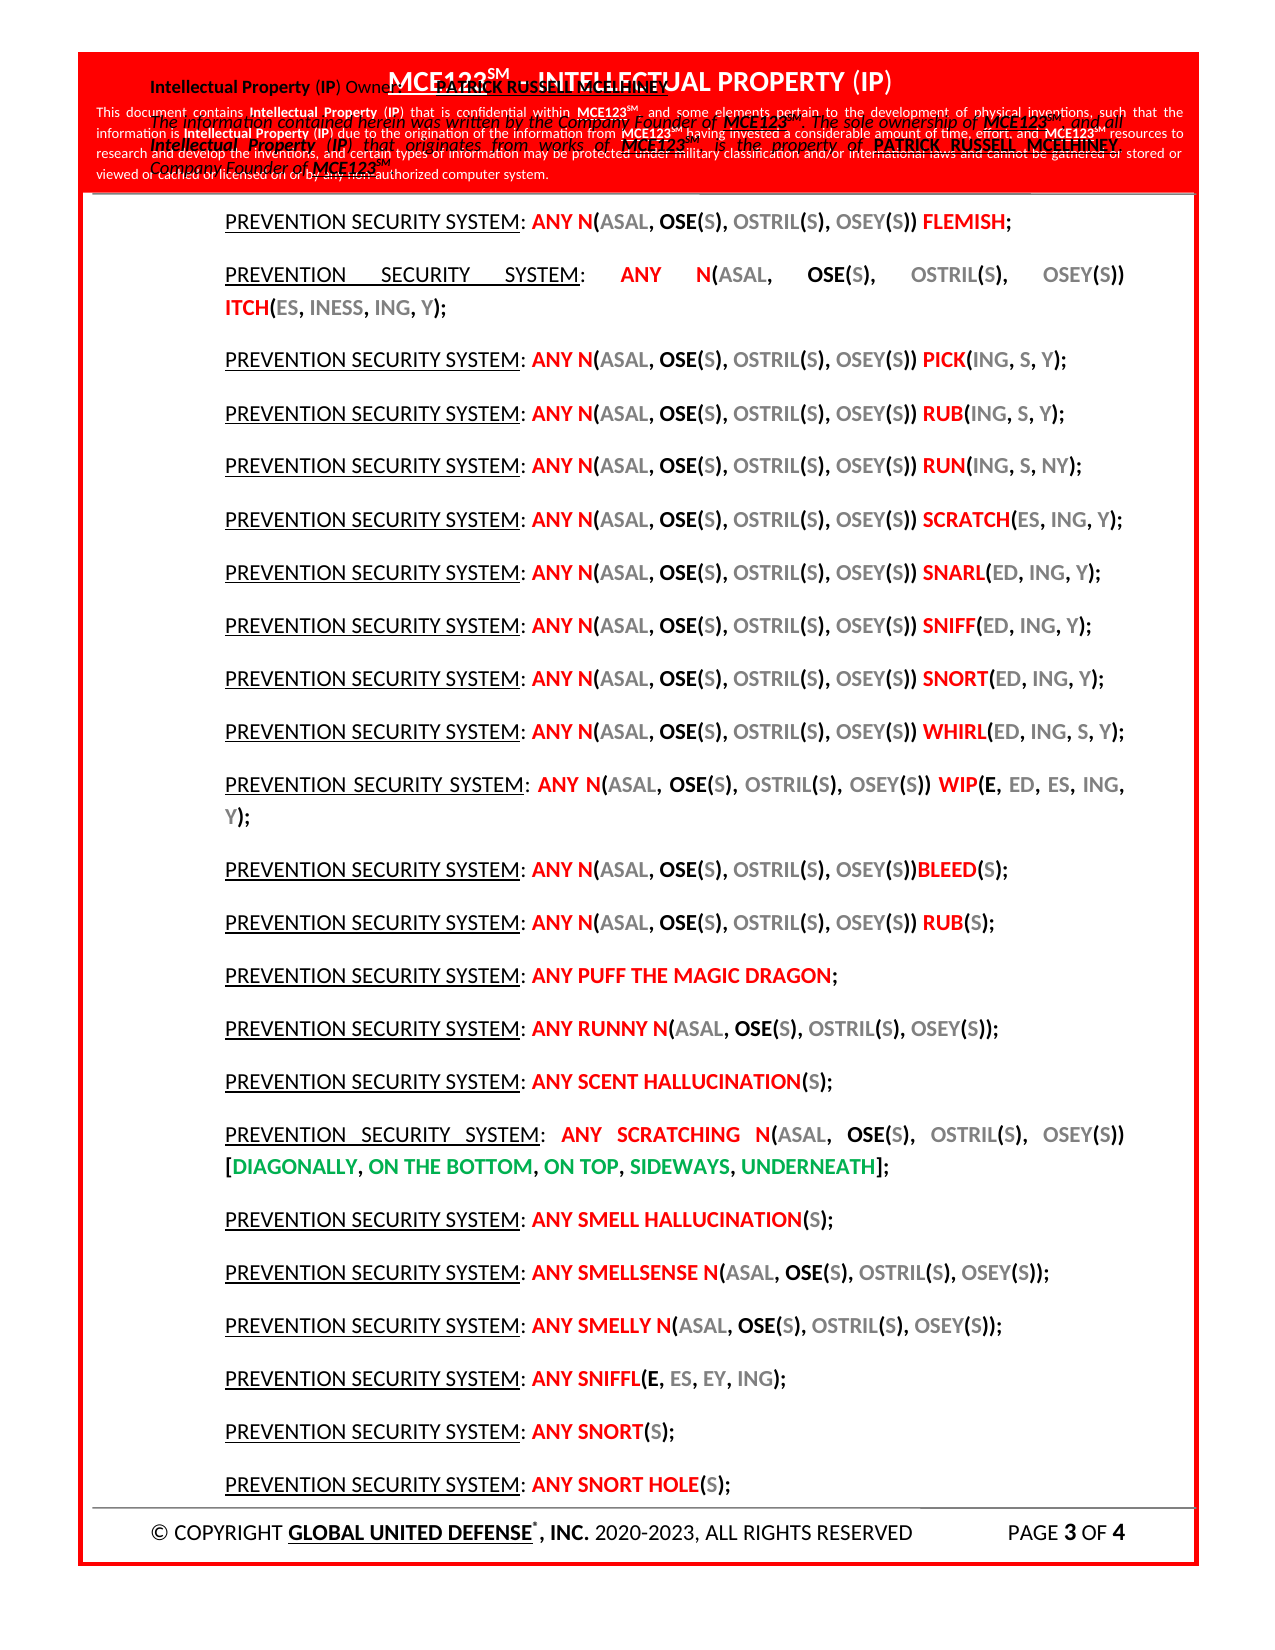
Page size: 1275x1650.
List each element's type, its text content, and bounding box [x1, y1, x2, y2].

text PREVENTION SECURITY SYSTEM: ANY N(ASAL, OSE(S), OSTRIL(S), OSEY(S)) FLEMISH; [225, 207, 1125, 235]
text PREVENTION SECURITY SYSTEM: ANY N(ASAL, OSE(S), OSTRIL(S), OSEY(S)) SCRATCH(ES, ING, Y); [225, 505, 1125, 533]
text PREVENTION SECURITY SYSTEM: ANY N(ASAL, OSE(S), OSTRIL(S), OSEY(S)) WIP(E, ED, ES, ING, Y); [225, 770, 1125, 830]
text PREVENTION SECURITY SYSTEM: ANY SCRATCHING N(ASAL, OSE(S), OSTRIL(S), OSEY(S)) [DIAGONALLY, ON THE BOTTOM, ON TOP, SIDEWAYS, UNDERNEATH]; [225, 1120, 1125, 1180]
text PREVENTION SECURITY SYSTEM: ANY N(ASAL, OSE(S), OSTRIL(S), OSEY(S)) SNORT(ED, ING, Y); [225, 664, 1125, 692]
text PREVENTION SECURITY SYSTEM: ANY N(ASAL, OSE(S), OSTRIL(S), OSEY(S)) WHIRL(ED, ING, S, Y); [225, 717, 1125, 745]
text PREVENTION SECURITY SYSTEM: ANY N(ASAL, OSE(S), OSTRIL(S), OSEY(S)) RUN(ING, S, NY); [225, 452, 1125, 480]
text PREVENTION SECURITY SYSTEM: ANY N(ASAL, OSE(S), OSTRIL(S), OSEY(S))BLEED(S); [225, 855, 1125, 883]
text PREVENTION SECURITY SYSTEM: ANY SNORT(S); [225, 1417, 1125, 1445]
text PREVENTION SECURITY SYSTEM: ANY PUFF THE MAGIC DRAGON; [225, 961, 1125, 989]
text PREVENTION SECURITY SYSTEM: ANY N(ASAL, OSE(S), OSTRIL(S), OSEY(S)) SNARL(ED, ING, Y); [225, 558, 1125, 586]
text PREVENTION SECURITY SYSTEM: ANY SMELL HALLUCINATION(S); [225, 1205, 1125, 1233]
text PREVENTION SECURITY SYSTEM: ANY N(ASAL, OSE(S), OSTRIL(S), OSEY(S)) ITCH(ES, INESS, ING, Y); [225, 260, 1125, 321]
text PREVENTION SECURITY SYSTEM: ANY N(ASAL, OSE(S), OSTRIL(S), OSEY(S)) PICK(ING, S, Y); [225, 346, 1125, 374]
text PREVENTION SECURITY SYSTEM: ANY SNIFFL(E, ES, EY, ING); [225, 1364, 1125, 1392]
text PREVENTION SECURITY SYSTEM: ANY SMELLY N(ASAL, OSE(S), OSTRIL(S), OSEY(S)); [225, 1311, 1125, 1339]
text PREVENTION SECURITY SYSTEM: ANY SNORT HOLE(S); [225, 1470, 1125, 1498]
text PREVENTION SECURITY SYSTEM: ANY N(ASAL, OSE(S), OSTRIL(S), OSEY(S)) SNIFF(ED, ING, Y); [225, 611, 1125, 639]
text PREVENTION SECURITY SYSTEM: ANY SMELLSENSE N(ASAL, OSE(S), OSTRIL(S), OSEY(S)); [225, 1258, 1125, 1286]
text PREVENTION SECURITY SYSTEM: ANY N(ASAL, OSE(S), OSTRIL(S), OSEY(S)) RUB(S); [225, 908, 1125, 936]
text PREVENTION SECURITY SYSTEM: ANY N(ASAL, OSE(S), OSTRIL(S), OSEY(S)) RUB(ING, S, Y); [225, 399, 1125, 427]
text PREVENTION SECURITY SYSTEM: ANY RUNNY N(ASAL, OSE(S), OSTRIL(S), OSEY(S)); [225, 1014, 1125, 1042]
text PREVENTION SECURITY SYSTEM: ANY SCENT HALLUCINATION(S); [225, 1067, 1125, 1095]
